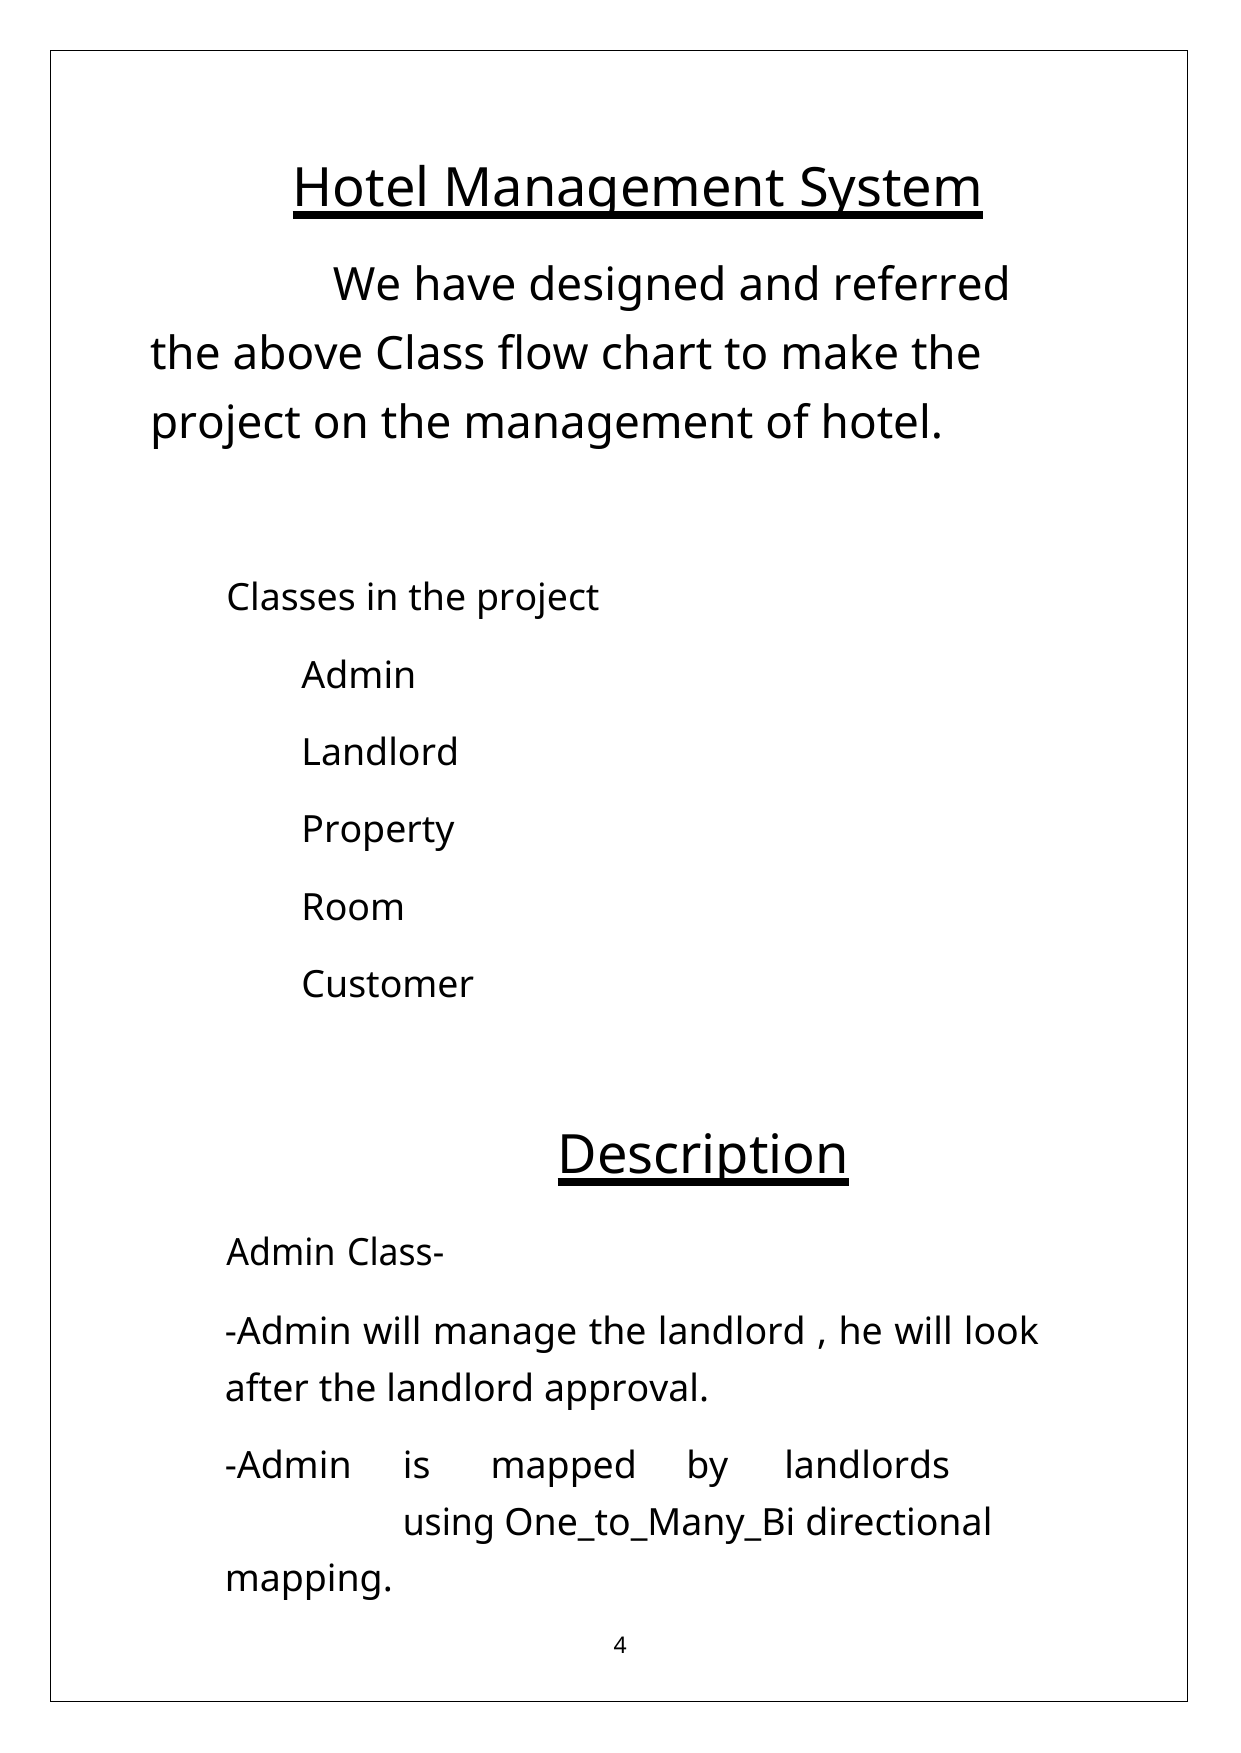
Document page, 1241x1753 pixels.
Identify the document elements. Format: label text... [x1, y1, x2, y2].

text -Admin is mapped by landlords using One_to_Many_Bi directional mapping. [224, 1439, 1089, 1603]
text Classes in the project [187, 571, 1155, 622]
subtitle Description [557, 1116, 1155, 1189]
text -Admin will manage the landlord , he will look after the landlord approval. [224, 1304, 1090, 1412]
text Hotel Management System [292, 148, 1155, 222]
text Landlord [262, 725, 1155, 776]
text Admin [262, 648, 1155, 699]
text Room [262, 880, 1155, 931]
text Admin Class- [187, 1225, 449, 1276]
text Property [262, 802, 1155, 853]
text Customer [262, 957, 1155, 1008]
text We have designed and referred the above Class flow chart to make the project on the management of hotel. [150, 251, 1081, 452]
